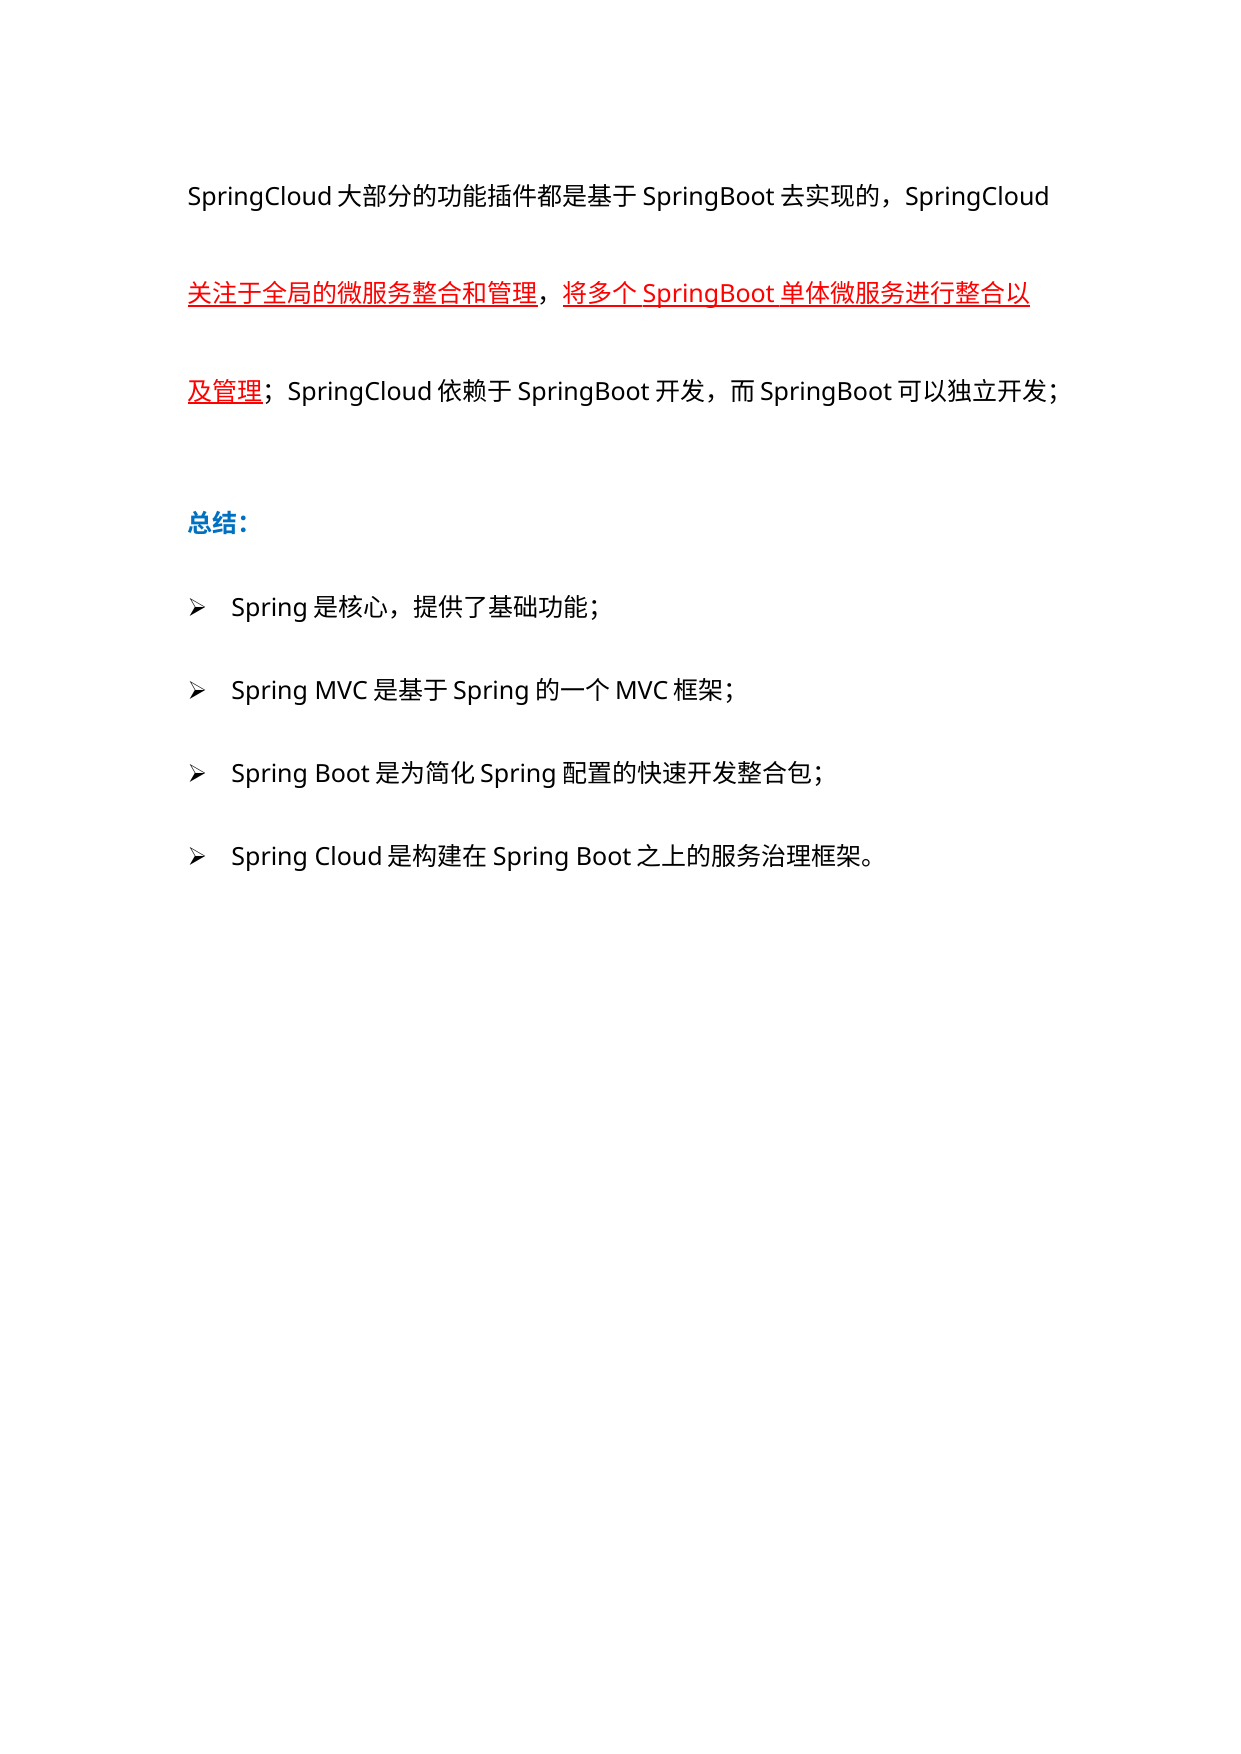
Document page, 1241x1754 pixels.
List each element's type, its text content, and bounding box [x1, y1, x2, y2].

list Spring是核心，提供了基础功能； [187, 573, 1053, 638]
text SpringCloud大部分的功能插件都是基于SpringBoot去实现的，SpringCloud关注于全局的微服务整合和管理，将多个SpringBoot单体微服务进行整合以及管理；SpringCloud依赖于SpringBoot开发，而SpringBoot可以独立开发； [187, 162, 1053, 422]
list Spring MVC是基于Spring的一个MVC框架； [187, 656, 1053, 721]
list Spring Cloud是构建在Spring Boot之上的服务治理框架。 [187, 822, 1053, 887]
list Spring Boot是为简化Spring配置的快速开发整合包； [187, 739, 1053, 804]
text 总结： [187, 489, 1053, 554]
